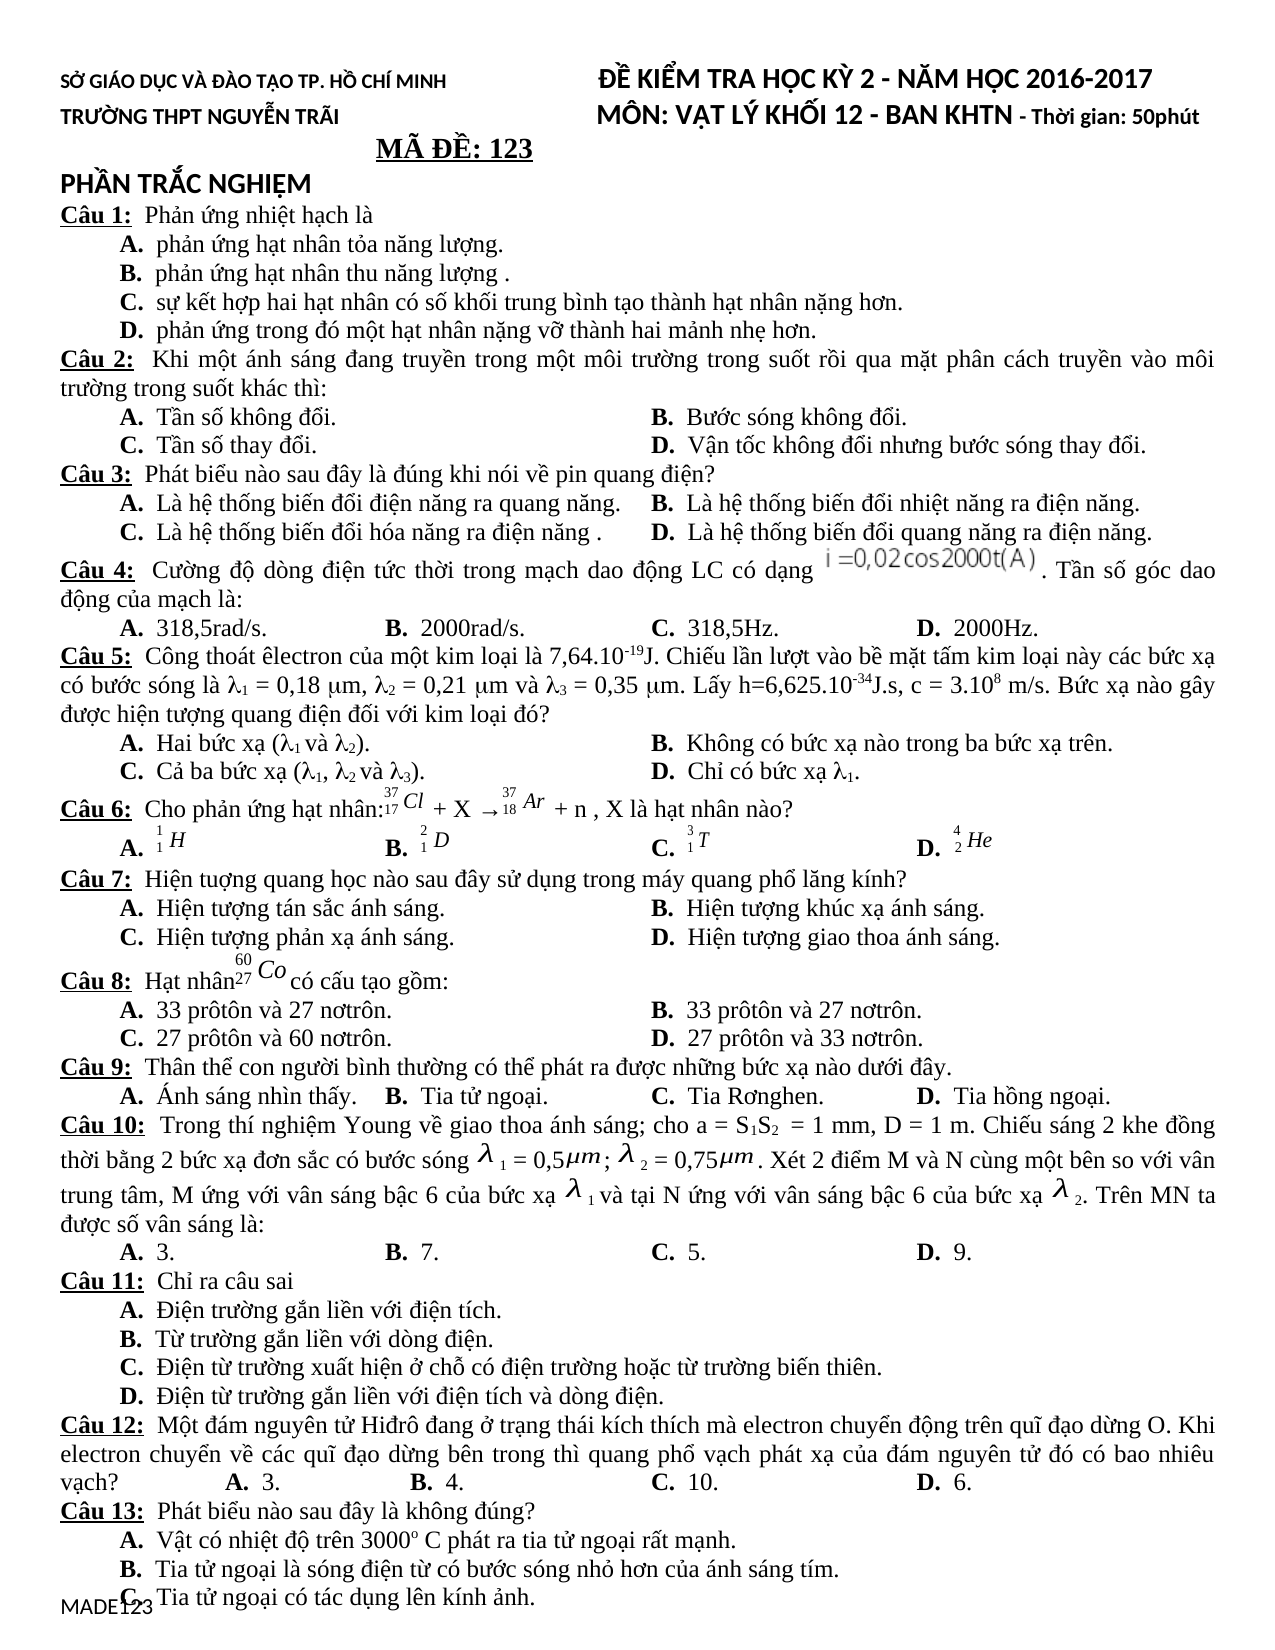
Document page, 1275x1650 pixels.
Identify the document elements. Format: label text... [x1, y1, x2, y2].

text D. phản ứng trong đó một hạt nhân nặng vỡ thành hai mảnh nhẹ hơn. [60, 316, 1216, 344]
text B. phản ứng hạt nhân thu năng lượng . [60, 258, 1216, 287]
list Câu 11: Chỉ ra câu sai [60, 1266, 1216, 1295]
text B. Tia tử ngoại là sóng điện từ có bước sóng nhỏ hơn của ánh sáng tím. [60, 1554, 1216, 1582]
text B. Từ trường gắn liền với dòng điện. [60, 1324, 1216, 1352]
list Câu 2: Khi một ánh sáng đang truyền trong một môi trường trong suốt rồi qua mặt phân cách truyền vào môi trường trong suốt khác thì: [60, 344, 1216, 402]
text C. Tia tử ngoại có tác dụng lên kính ảnh. [60, 1582, 1216, 1611]
list PHẦN TRẮC NGHIỆM [60, 165, 1216, 201]
list Câu 9: Thân thể con người bình thường có thể phát ra được những bức xạ nào dưới đây. [60, 1052, 1216, 1081]
list Câu 6: Cho phản ứng hạt nhân: + X → + n , X là hạt nhân nào? [60, 785, 1216, 823]
text A. Là hệ thống biến đổi điện năng ra quang năng. B. Là hệ thống biến đổi nhiệt năng ra điện năng. [60, 488, 1216, 517]
list Câu 12: Một đám nguyên tử Hiđrô đang ở trạng thái kích thích mà electron chuyển động trên quĩ đạo dừng O. Khi electron chuyển về các quĩ đạo dừng bên trong thì quang phổ vạch phát xạ của đám nguyên tử đó có bao nhiêu vạch? A. 3. B. 4. C. 10. D. 6. [60, 1410, 1216, 1496]
text A. Ánh sáng nhìn thấy. B. Tia tử ngoại. C. Tia Rơnghen. D. Tia hồng ngoại. [60, 1081, 1216, 1110]
text SỞ GIÁO DỤC VÀ ĐÀO TẠO TP. HỒ CHÍ MINH ĐỀ KIỂM TRA HỌC KỲ 2 - NĂM HỌC 2016-2017 [60, 60, 1216, 96]
text A. Hiện tượng tán sắc ánh sáng. B. Hiện tượng khúc xạ ánh sáng. [60, 893, 1216, 922]
list Câu 4: Cường độ dòng điện tức thời trong mạch dao động LC có dạng . Tần số góc dao động của mạch là: [60, 546, 1216, 613]
text A. 3. B. 7. C. 5. D. 9. [60, 1237, 1216, 1266]
text C. Cả ba bức xạ (1, 2 và 3). D. Chỉ có bức xạ 1. [60, 756, 1216, 785]
text C. sự kết hợp hai hạt nhân có số khối trung bình tạo thành hạt nhân nặng hơn. [60, 287, 1216, 316]
text C. Hiện tượng phản xạ ánh sáng. D. Hiện tượng giao thoa ánh sáng. [60, 922, 1216, 950]
text TRƯỜNG THPT NGUYỄN TRÃI MÔN: VẬT LÝ KHỐI 12 - BAN KHTN - Thời gian: 50phút [60, 96, 1216, 131]
list Câu 10: Trong thí nghiệm Young về giao thoa ánh sáng; cho a = S1S2 = 1 mm, D = 1 m. Chiếu sáng 2 khe đồng thời bằng 2 bức xạ đơn sắc có bước sóng 1 = 0,5; 2 = 0,75. Xét 2 điểm M và N cùng một bên so với vân trung tâm, M ứng với vân sáng bậc 6 của bức xạ 1 và tại N ứng với vân sáng bậc 6 của bức xạ 2. Trên MN ta được số vân sáng là: [60, 1110, 1216, 1237]
text A. phản ứng hạt nhân tỏa năng lượng. [60, 229, 1216, 258]
text A. Điện trường gắn liền với điện tích. [60, 1295, 1216, 1324]
list Câu 1: Phản ứng nhiệt hạch là [60, 201, 1216, 229]
text C. 27 prôtôn và 60 nơtrôn. D. 27 prôtôn và 33 nơtrôn. [60, 1023, 1216, 1052]
list MÃ ĐỀ: 123 [60, 131, 1216, 165]
text A. B. C. D. [60, 823, 1216, 864]
text A. Tần số không đổi. B. Bước sóng không đổi. [60, 402, 1216, 431]
list Câu 13: Phát biểu nào sau đây là không đúng? [60, 1496, 1216, 1525]
text A. Hai bức xạ (1 và 2). B. Không có bức xạ nào trong ba bức xạ trên. [60, 728, 1216, 756]
list Câu 5: Công thoát êlectron của một kim loại là 7,64.10-19J. Chiếu lần lượt vào bề mặt tấm kim loại này các bức xạ có bước sóng là 1 = 0,18 m, 2 = 0,21 m và 3 = 0,35 m. Lấy h=6,625.10-34J.s, c = 3.108 m/s. Bức xạ nào gây được hiện tượng quang điện đối với kim loại đó? [60, 641, 1216, 728]
text A. 33 prôtôn và 27 nơtrôn. B. 33 prôtôn và 27 nơtrôn. [60, 995, 1216, 1023]
list Câu 8: Hạt nhâncó cấu tạo gồm: [60, 950, 1216, 995]
text D. Điện từ trường gắn liền với điện tích và dòng điện. [60, 1381, 1216, 1410]
text A. 318,5rad/s. B. 2000rad/s. C. 318,5Hz. D. 2000Hz. [60, 613, 1216, 641]
list Câu 7: Hiện tuợng quang học nào sau đây sử dụng trong máy quang phổ lăng kính? [60, 864, 1216, 893]
text C. Là hệ thống biến đổi hóa năng ra điện năng . D. Là hệ thống biến đổi quang năng ra điện năng. [60, 517, 1216, 546]
list Câu 3: Phát biểu nào sau đây là đúng khi nói về pin quang điện? [60, 459, 1216, 488]
text A. Vật có nhiệt độ trên 3000o C phát ra tia tử ngoại rất mạnh. [60, 1525, 1216, 1554]
text C. Điện từ trường xuất hiện ở chỗ có điện trường hoặc từ trường biến thiên. [60, 1352, 1216, 1381]
text C. Tần số thay đổi. D. Vận tốc không đổi nhưng bước sóng thay đổi. [60, 431, 1216, 459]
